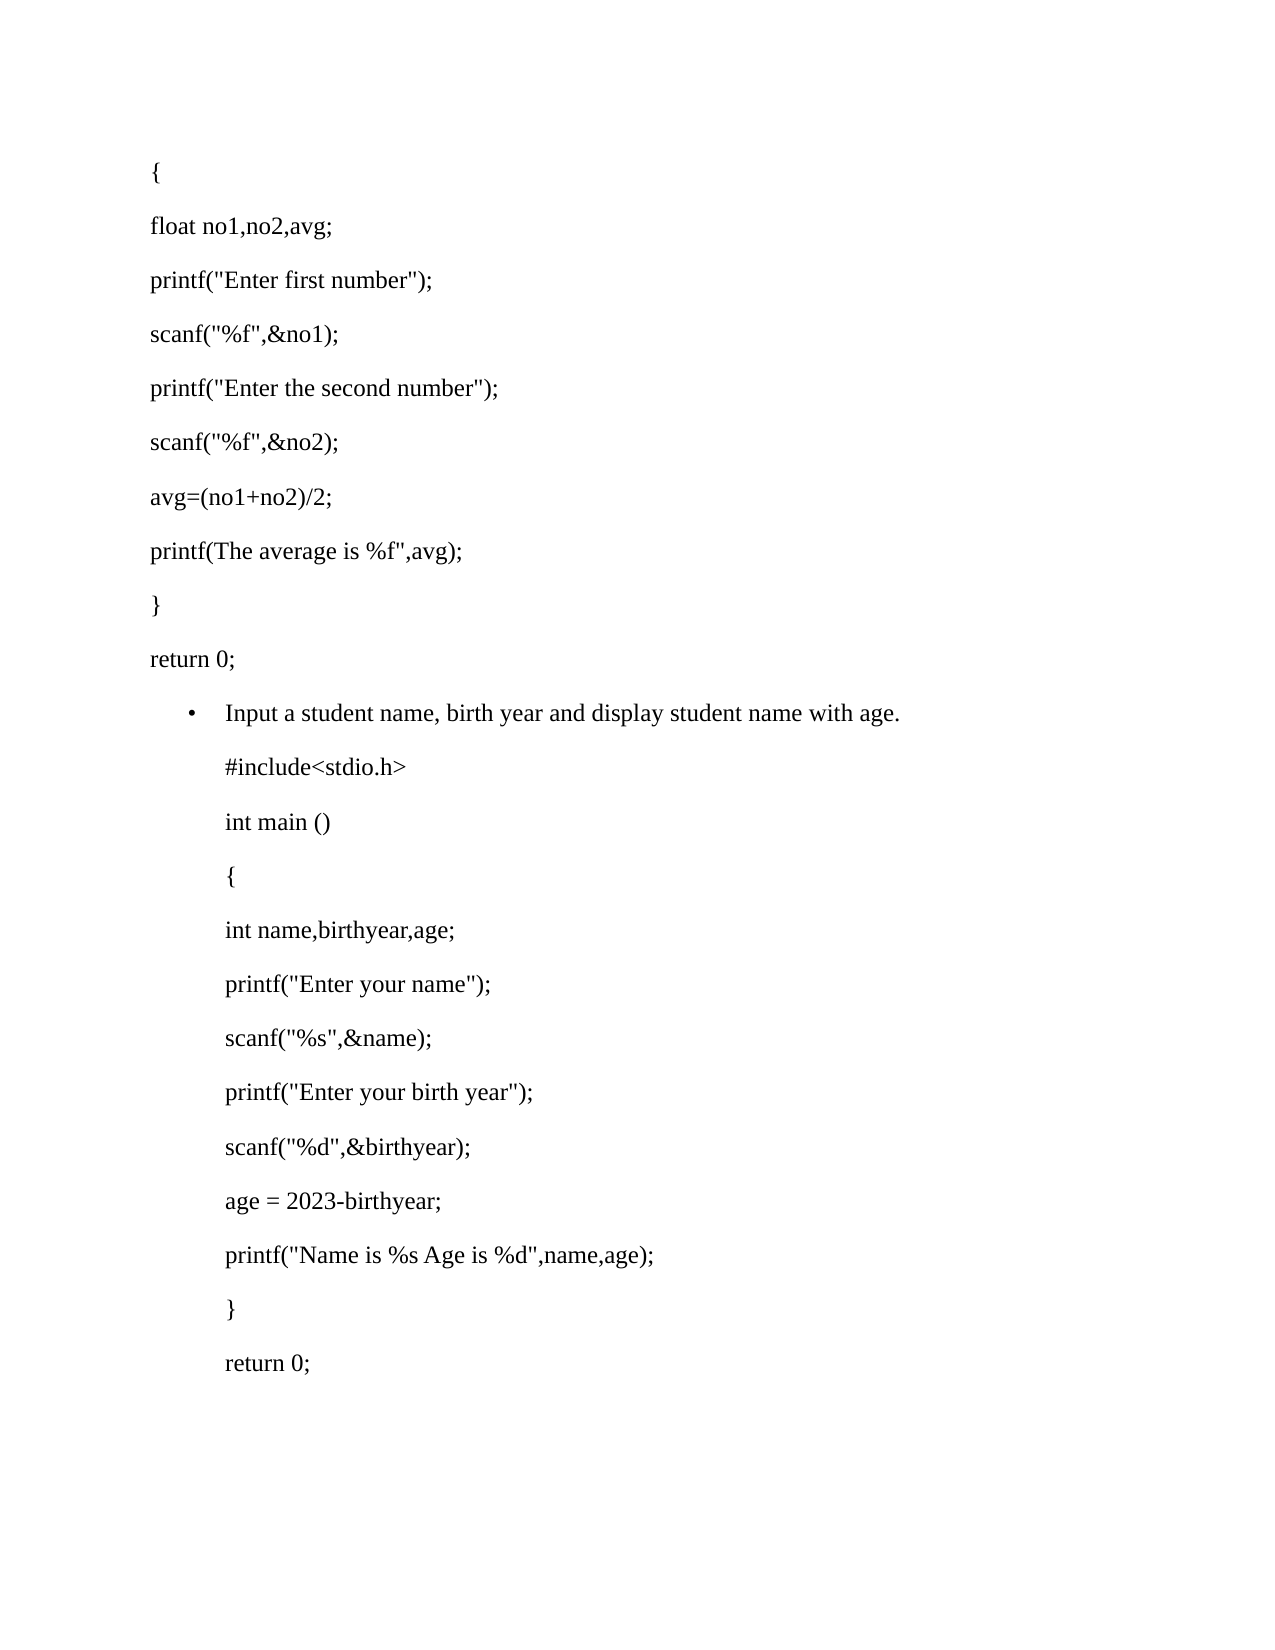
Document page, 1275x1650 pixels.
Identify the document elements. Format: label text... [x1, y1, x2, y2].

text int name,birthyear,age; [225, 908, 1125, 946]
text printf(The average is %f",avg); [150, 529, 1125, 567]
text scanf("%f",&no1); [150, 312, 1125, 350]
text { [150, 150, 1125, 187]
text age = 2023-birthyear; [225, 1179, 1125, 1217]
text float no1,no2,avg; [150, 204, 1125, 242]
list Input a student name, birth year and display student name with age. [187, 692, 1125, 729]
text } [225, 1287, 1125, 1325]
text return 0; [225, 1342, 1125, 1379]
text scanf("%s",&name); [225, 1017, 1125, 1054]
text int main () [225, 800, 1125, 837]
text printf("Enter the second number"); [150, 367, 1125, 404]
text printf("Name is %s Age is %d",name,age); [225, 1233, 1125, 1271]
text scanf("%d",&birthyear); [225, 1125, 1125, 1162]
text printf("Enter your birth year"); [225, 1071, 1125, 1108]
text { [225, 854, 1125, 892]
text scanf("%f",&no2); [150, 421, 1125, 458]
text printf("Enter your name"); [225, 962, 1125, 1000]
text return 0; [150, 637, 1125, 675]
text #include<stdio.h> [225, 746, 1125, 783]
text printf("Enter first number"); [150, 258, 1125, 296]
text avg=(no1+no2)/2; [150, 475, 1125, 512]
text } [150, 583, 1125, 621]
